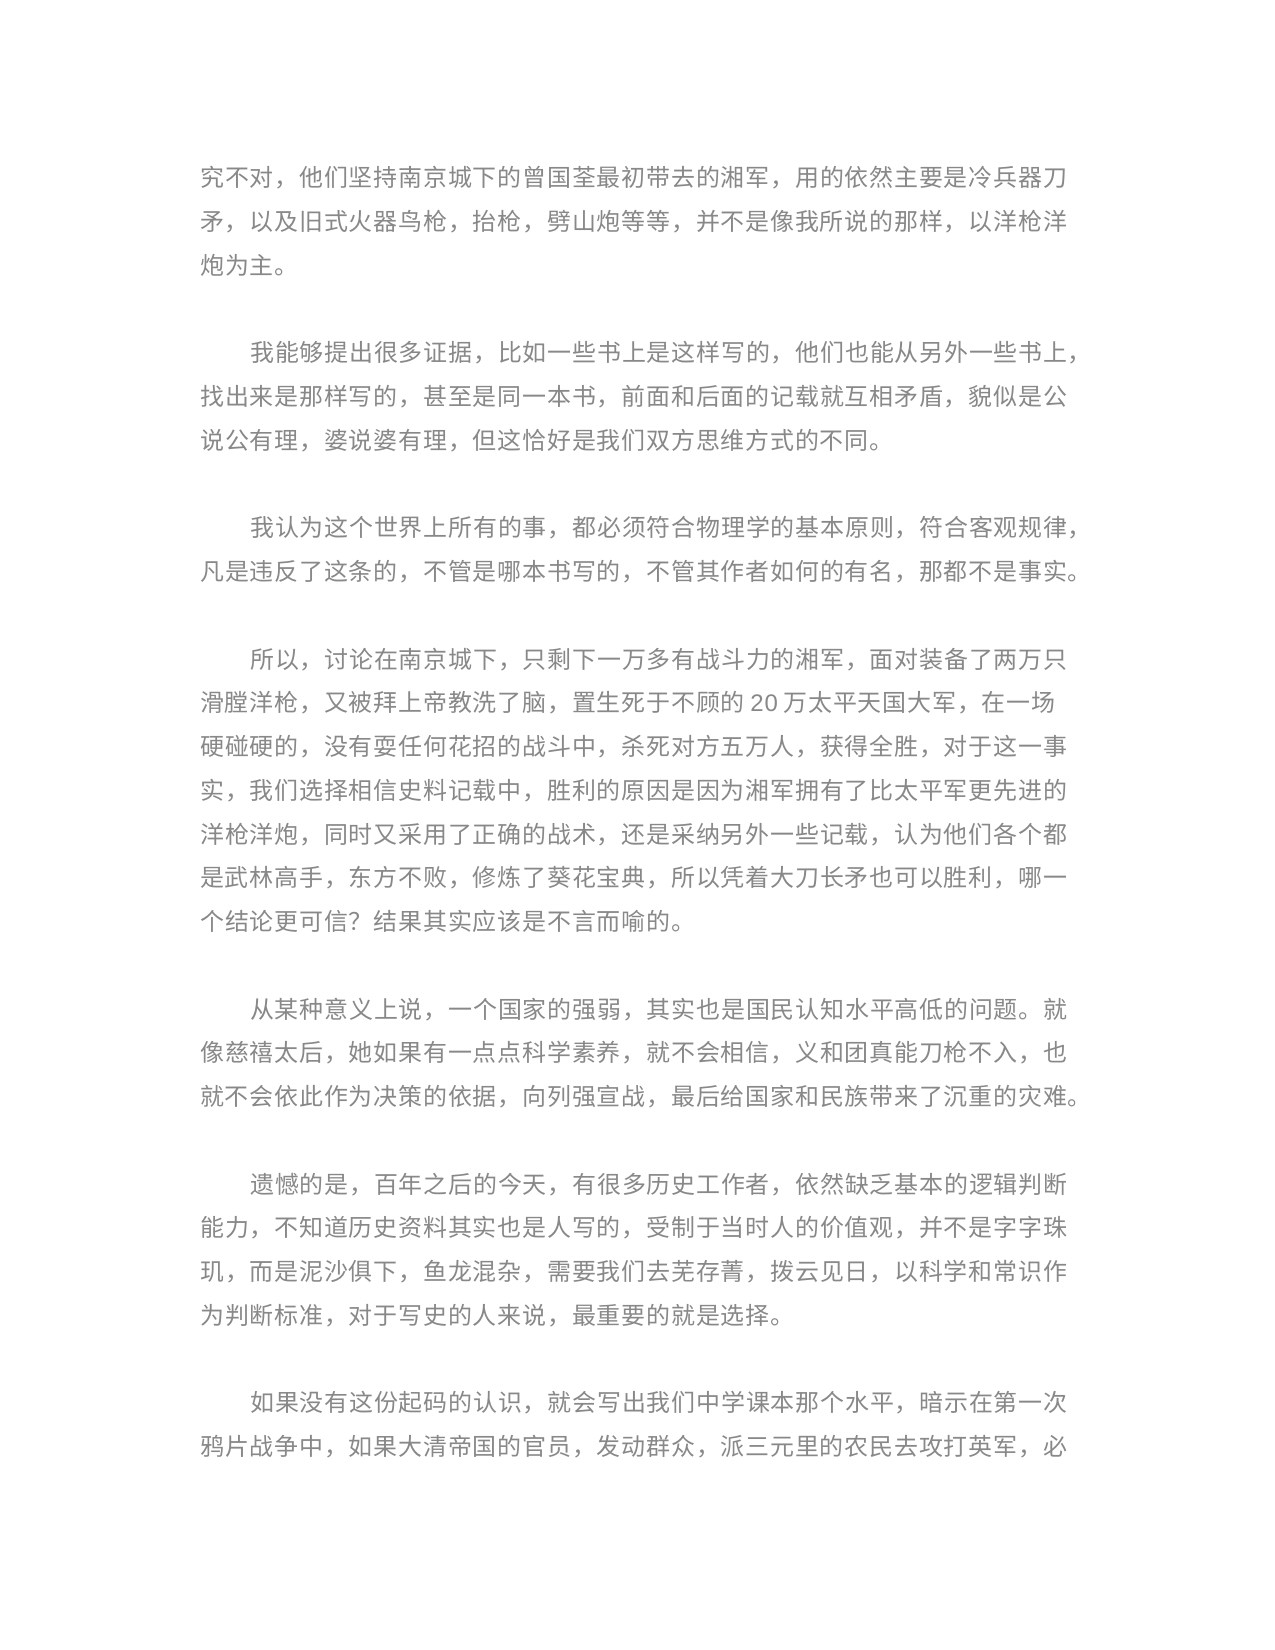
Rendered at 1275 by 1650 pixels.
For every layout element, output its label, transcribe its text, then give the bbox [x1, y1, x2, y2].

text 我认为这个世界上所有的事，都必须符合物理学的基本原则，符合客观规律，凡是违反了这条的，不管是哪本书写的，不管其作者如何的有名，那都不是事实。 [200, 500, 1075, 587]
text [200, 150, 1075, 281]
text 遗憾的是，百年之后的今天，有很多历史工作者，依然缺乏基本的逻辑判断能力，不知道历史资料其实也是人写的，受制于当时人的价值观，并不是字字珠玑，而是泥沙俱下，鱼龙混杂，需要我们去芜存菁，拨云见日，以科学和常识作为判断标准，对于写史的人来说，最重要的就是选择。 [200, 1156, 1075, 1331]
text 我能够提出很多证据，比如一些书上是这样写的，他们也能从另外一些书上，找出来是那样写的，甚至是同一本书，前面和后面的记载就互相矛盾，貌似是公说公有理，婆说婆有理，但这恰好是我们双方思维方式的不同。 [200, 325, 1075, 456]
text 所以，讨论在南京城下，只剩下一万多有战斗力的湘军，面对装备了两万只滑膛洋枪，又被拜上帝教洗了脑，置生死于不顾的20万太平天国大军，在一场硬碰硬的，没有耍任何花招的战斗中，杀死对方五万人，获得全胜，对于这一事实，我们选择相信史料记载中，胜利的原因是因为湘军拥有了比太平军更先进的洋枪洋炮，同时又采用了正确的战术，还是采纳另外一些记载，认为他们各个都是武林高手，东方不败，修炼了葵花宝典，所以凭着大刀长矛也可以胜利，哪一个结论更可信？结果其实应该是不言而喻的。 [200, 631, 1075, 937]
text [200, 1375, 1075, 1462]
text 从某种意义上说，一个国家的强弱，其实也是国民认知水平高低的问题。就像慈禧太后，她如果有一点点科学素养，就不会相信，义和团真能刀枪不入，也就不会依此作为决策的依据，向列强宣战，最后给国家和民族带来了沉重的灾难。 [200, 981, 1075, 1112]
